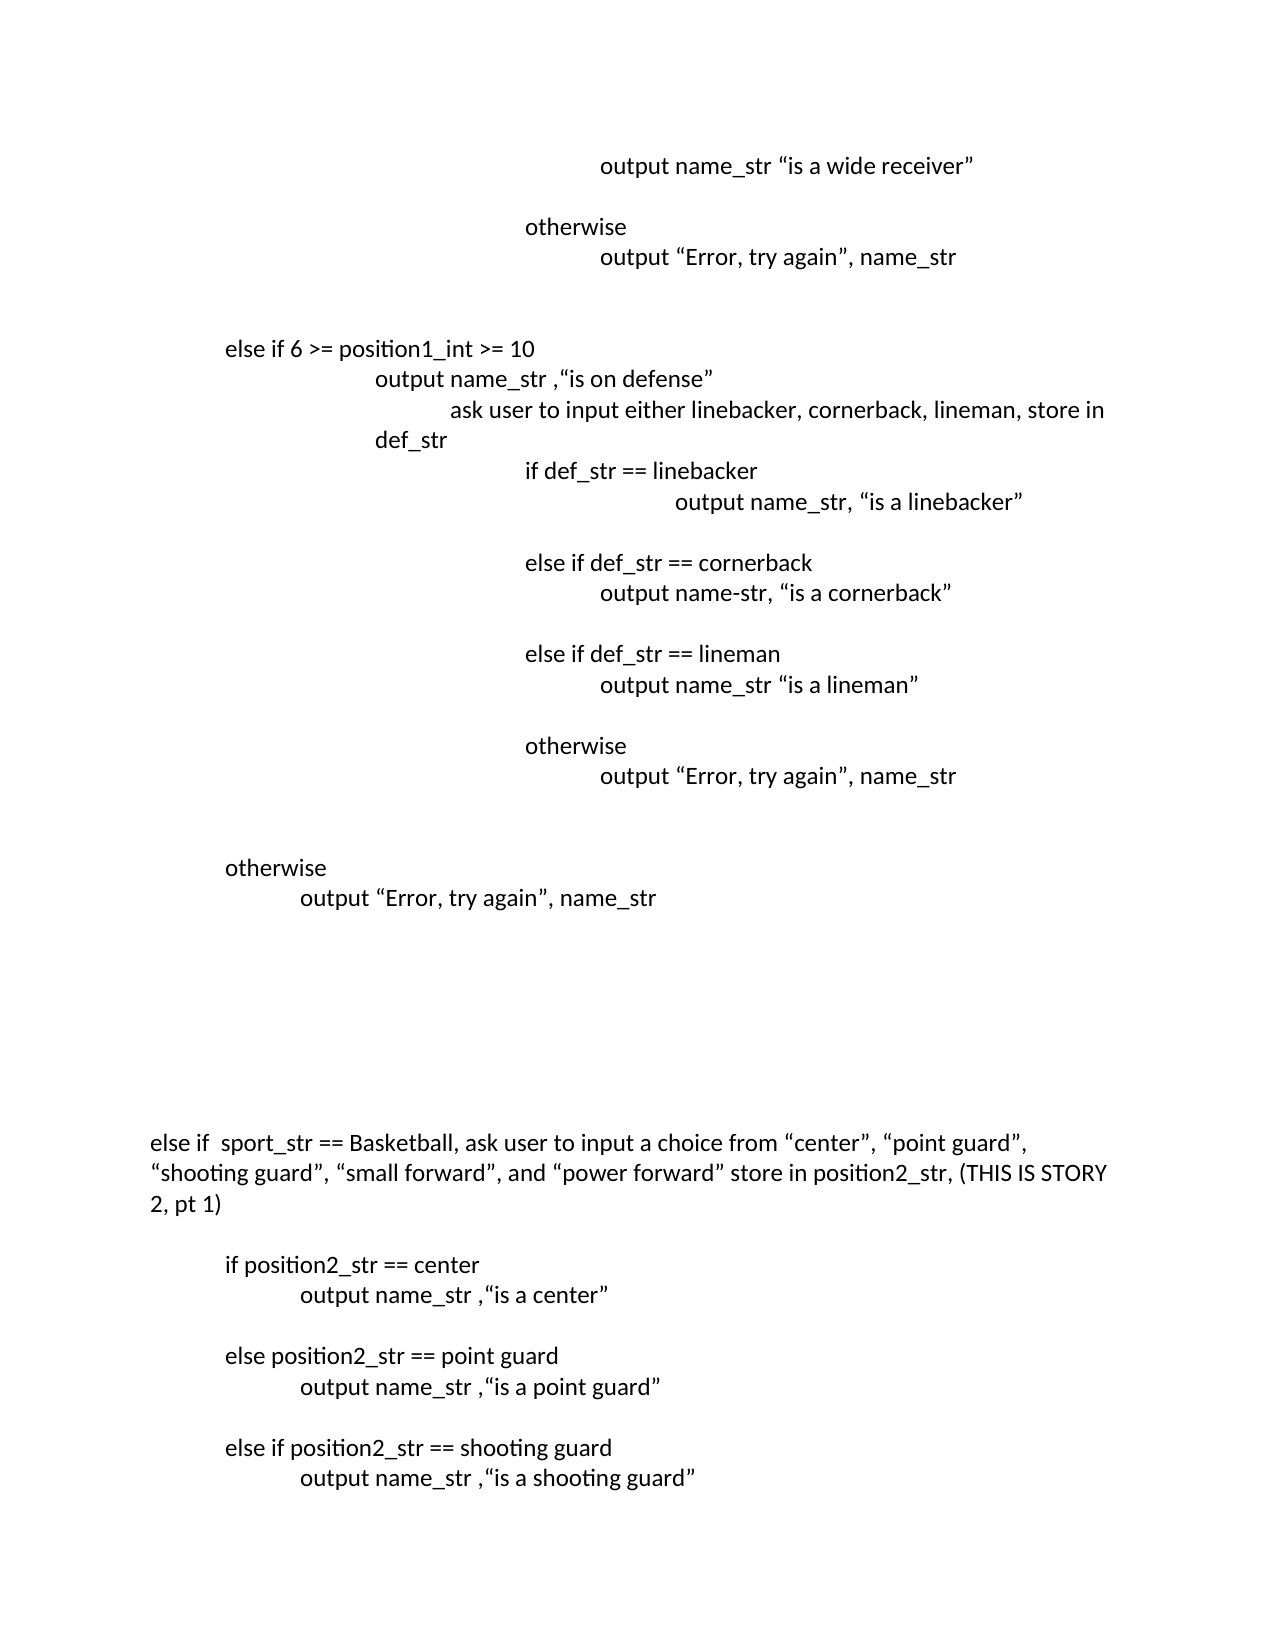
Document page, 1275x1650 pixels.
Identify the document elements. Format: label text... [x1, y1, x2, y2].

text output “Error, try again”, name_str [225, 882, 1125, 913]
text output name_str “is a wide receiver” [525, 150, 1125, 181]
text ask user to input either linebacker, cornerback, lineman, store in def_str [375, 394, 1125, 455]
text output name_str ,“is a point guard” [225, 1371, 1125, 1401]
text else if sport_str == Basketball, ask user to input a choice from “center”, “point guard”, “shooting guard”, “small forward”, and “power forward” store in position2_str, (THIS IS STORY 2, pt 1) [150, 1127, 1125, 1218]
text output name_str, “is a linebacker” [600, 486, 1125, 516]
text output name_str ,“is a shooting guard” [225, 1462, 1125, 1493]
text output name-str, “is a cornerback” [525, 577, 1125, 608]
text output “Error, try again”, name_str [525, 242, 1125, 272]
text else if position2_str == shooting guard [225, 1432, 1125, 1462]
text output name_str ,“is on defense” [150, 364, 1125, 394]
text otherwise [450, 730, 1125, 760]
text if def_str == linebacker [450, 455, 1125, 486]
text else if 6 >= position1_int >= 10 [225, 333, 1125, 364]
text output name_str “is a lineman” [525, 669, 1125, 699]
text output “Error, try again”, name_str [525, 760, 1125, 791]
text else position2_str == point guard [225, 1340, 1125, 1371]
text if position2_str == center [225, 1249, 1125, 1279]
text else if def_str == lineman [450, 638, 1125, 669]
text else if def_str == cornerback [450, 547, 1125, 577]
text otherwise [150, 852, 1125, 882]
text output name_str ,“is a center” [225, 1279, 1125, 1310]
text otherwise [450, 211, 1125, 242]
